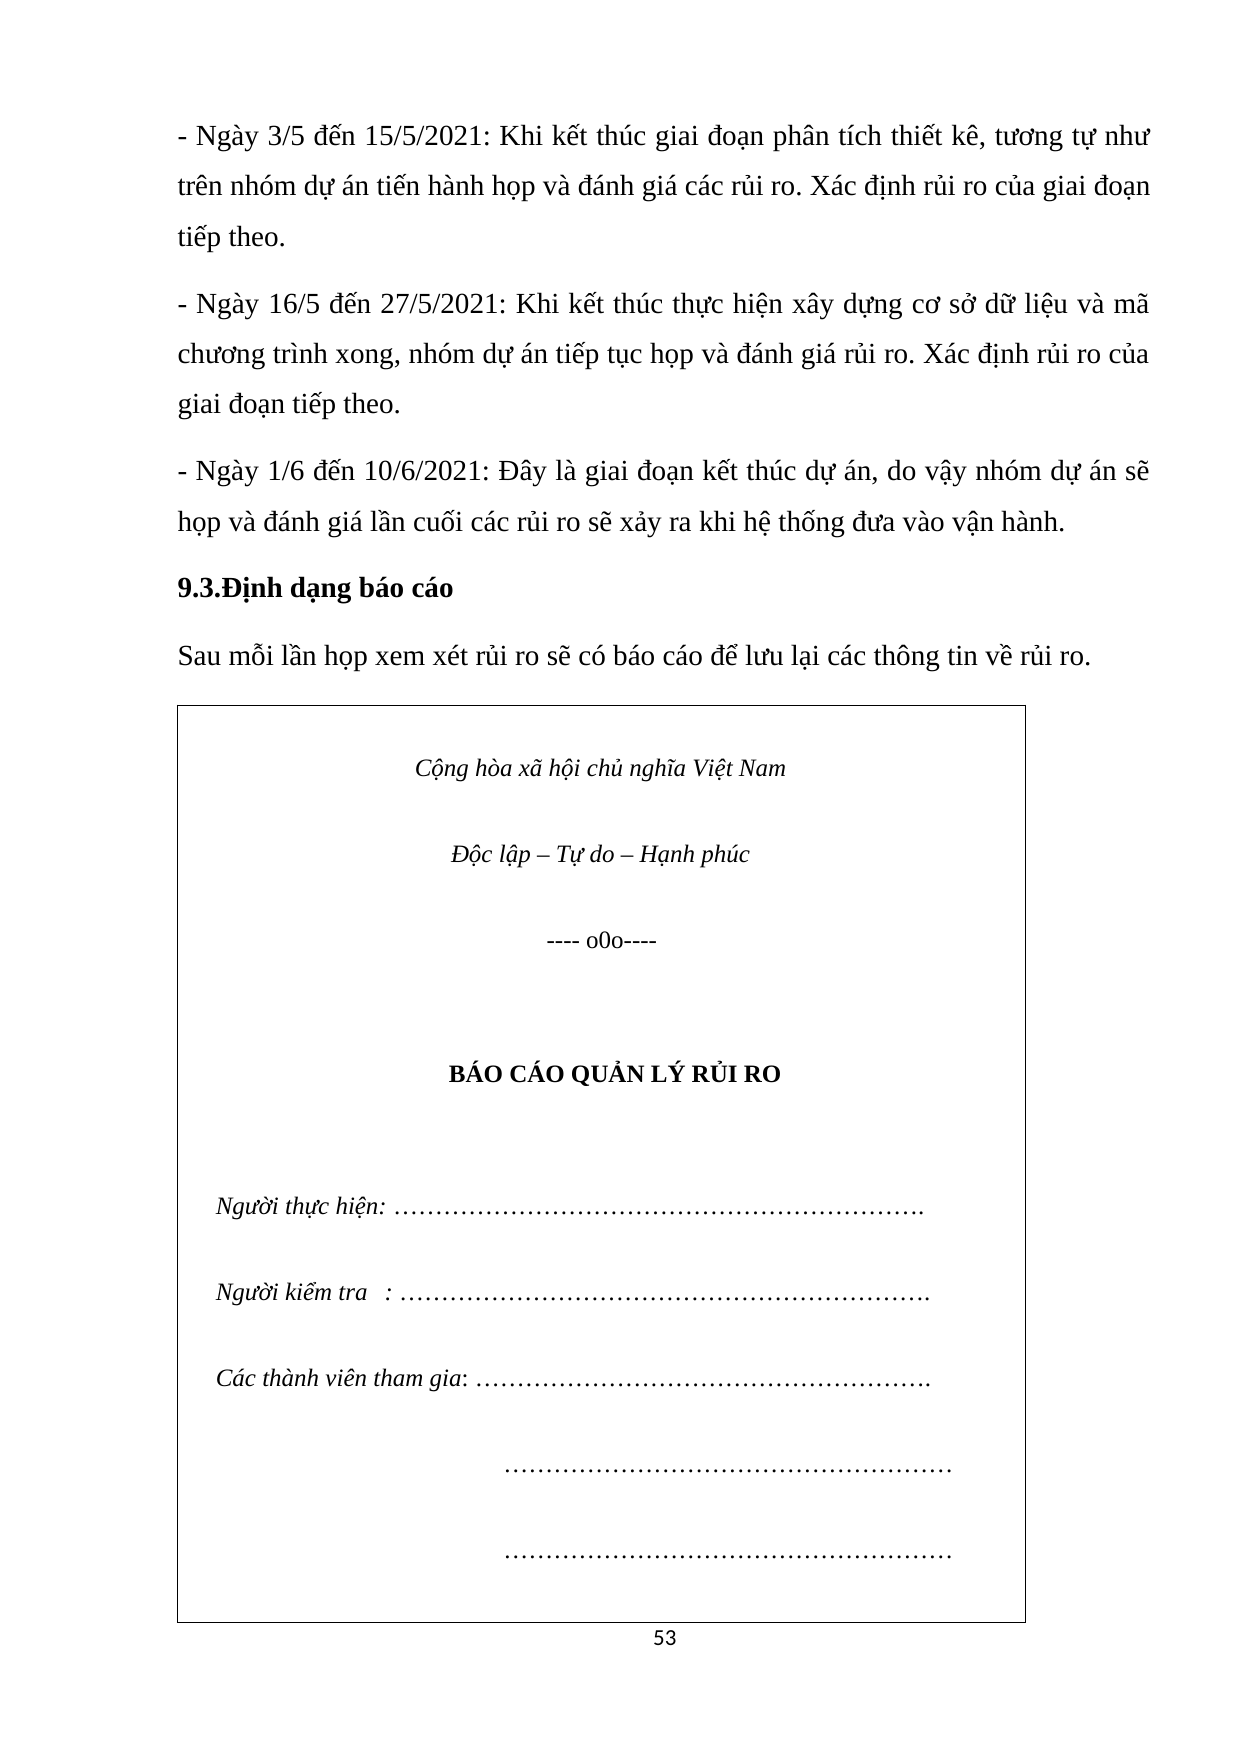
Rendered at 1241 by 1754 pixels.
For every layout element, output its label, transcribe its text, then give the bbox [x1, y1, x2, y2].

text Sau mỗi lần họp xem xét rủi ro sẽ có báo cáo để lưu lại các thông tin về rủi ro. [177, 638, 1152, 671]
text 9.3.Định dạng báo cáo [177, 571, 1152, 604]
text - Ngày 1/6 đến 10/6/2021: Đây là giai đoạn kết thúc dự án, do vậy nhóm dự án sẽ họp và đánh giá lần cuối các rủi ro sẽ xảy ra khi hệ thống đưa vào vận hành. [177, 453, 1152, 537]
text - Ngày 3/5 đến 15/5/2021: Khi kết thúc giai đoạn phân tích thiết kê, tương tự như trên nhóm dự án tiến hành họp và đánh giá các rủi ro. Xác định rủi ro của giai đoạn tiếp theo. [177, 118, 1152, 252]
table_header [178, 706, 1025, 1622]
text - Ngày 16/5 đến 27/5/2021: Khi kết thúc thực hiện xây dựng cơ sở dữ liệu và mã chương trình xong, nhóm dự án tiếp tục họp và đánh giá rủi ro. Xác định rủi ro của giai đoạn tiếp theo. [177, 286, 1152, 420]
